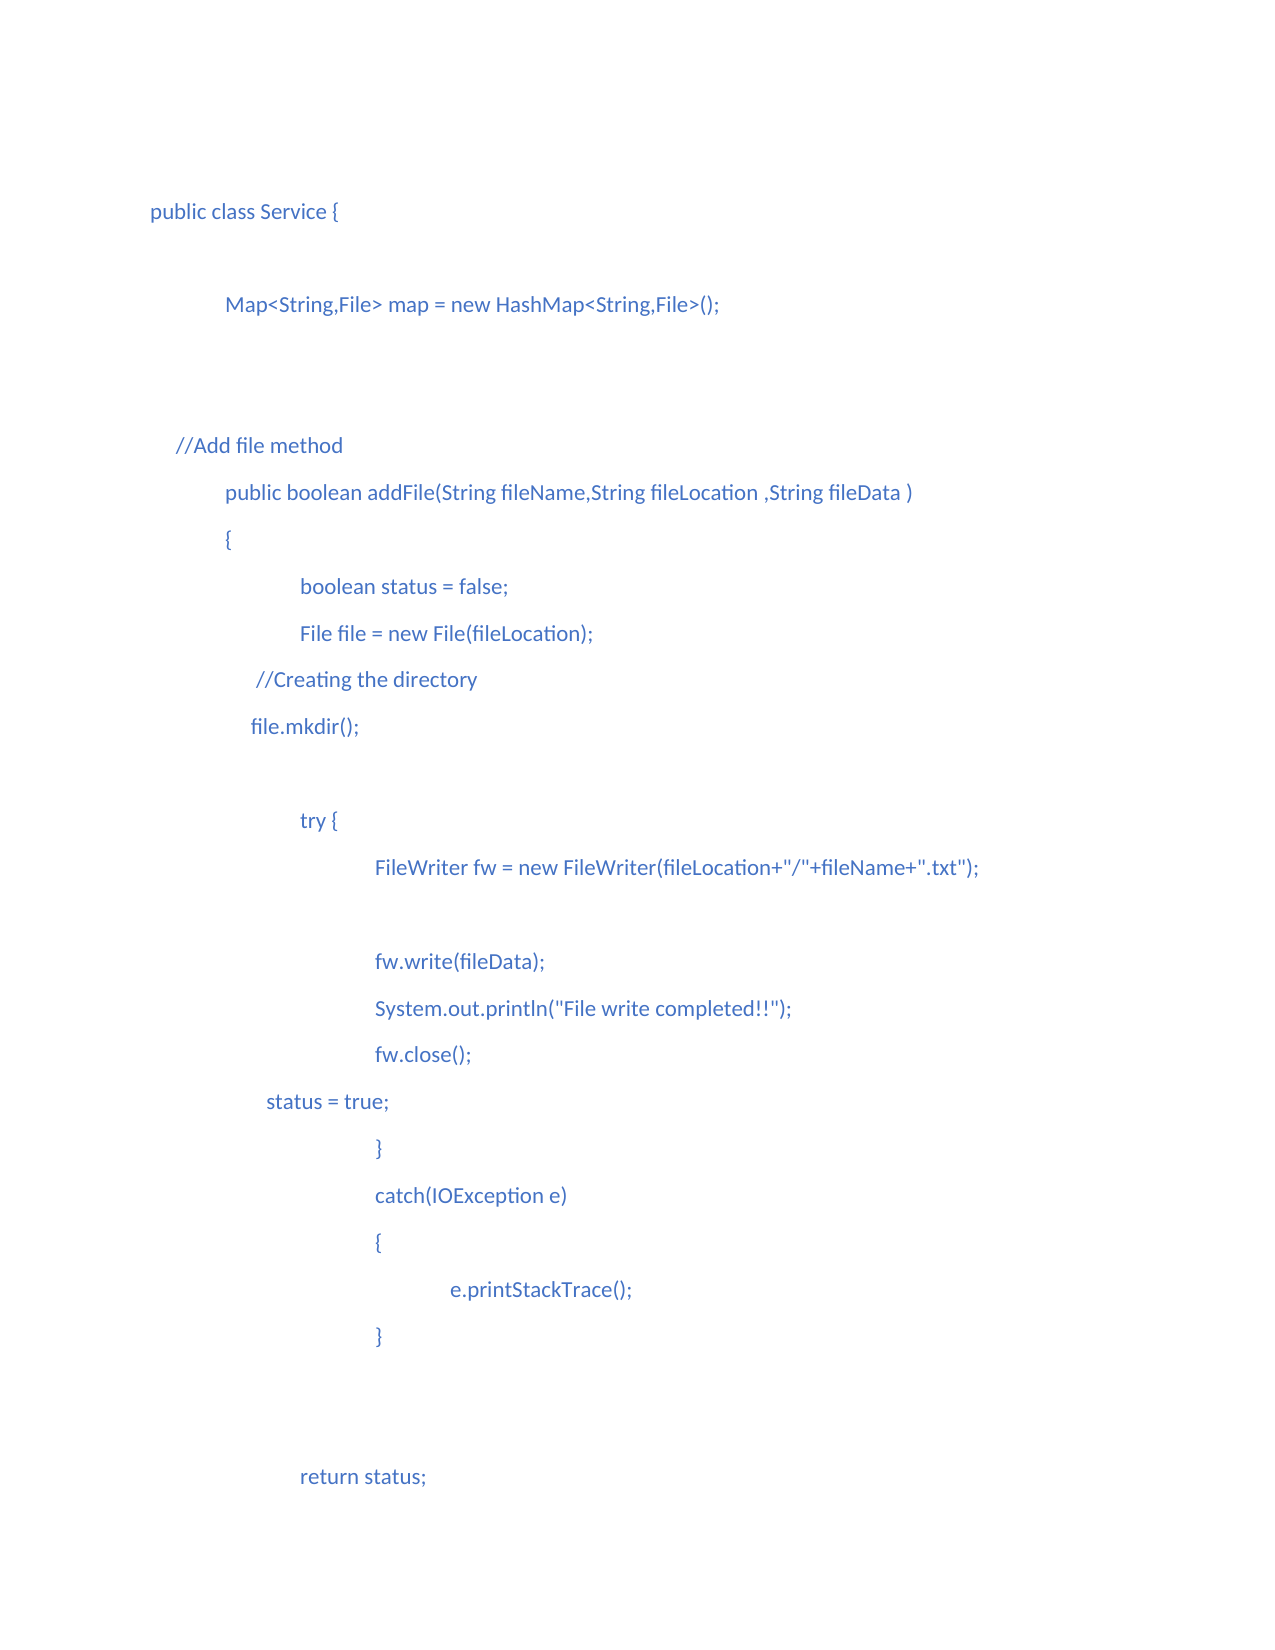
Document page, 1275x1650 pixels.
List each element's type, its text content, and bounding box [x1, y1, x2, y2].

text file.mkdir(); [150, 712, 1125, 741]
text catch(IOException e) [150, 1181, 1125, 1209]
text fw.write(fileData); [150, 947, 1125, 975]
text //Add file method [150, 431, 1125, 459]
text } [150, 1134, 1125, 1162]
text Map<String,File> map = new HashMap<String,File>(); [150, 291, 1125, 319]
text return status; [150, 1462, 1125, 1491]
text { [150, 525, 1125, 553]
text try { [150, 806, 1125, 834]
text e.printStackTrace(); [150, 1275, 1125, 1303]
text fw.close(); [150, 1041, 1125, 1069]
text boolean status = false; [150, 572, 1125, 600]
text } [150, 1322, 1125, 1350]
text { [150, 1228, 1125, 1256]
text public class Service { [150, 197, 1125, 225]
text public boolean addFile(String fileName,String fileLocation ,String fileData ) [150, 478, 1125, 506]
text System.out.println("File write completed!!"); [150, 994, 1125, 1022]
text //Creating the directory [150, 666, 1125, 694]
text FileWriter fw = new FileWriter(fileLocation+"/"+fileName+".txt"); [150, 853, 1125, 881]
text status = true; [150, 1087, 1125, 1116]
text File file = new File(fileLocation); [150, 619, 1125, 647]
